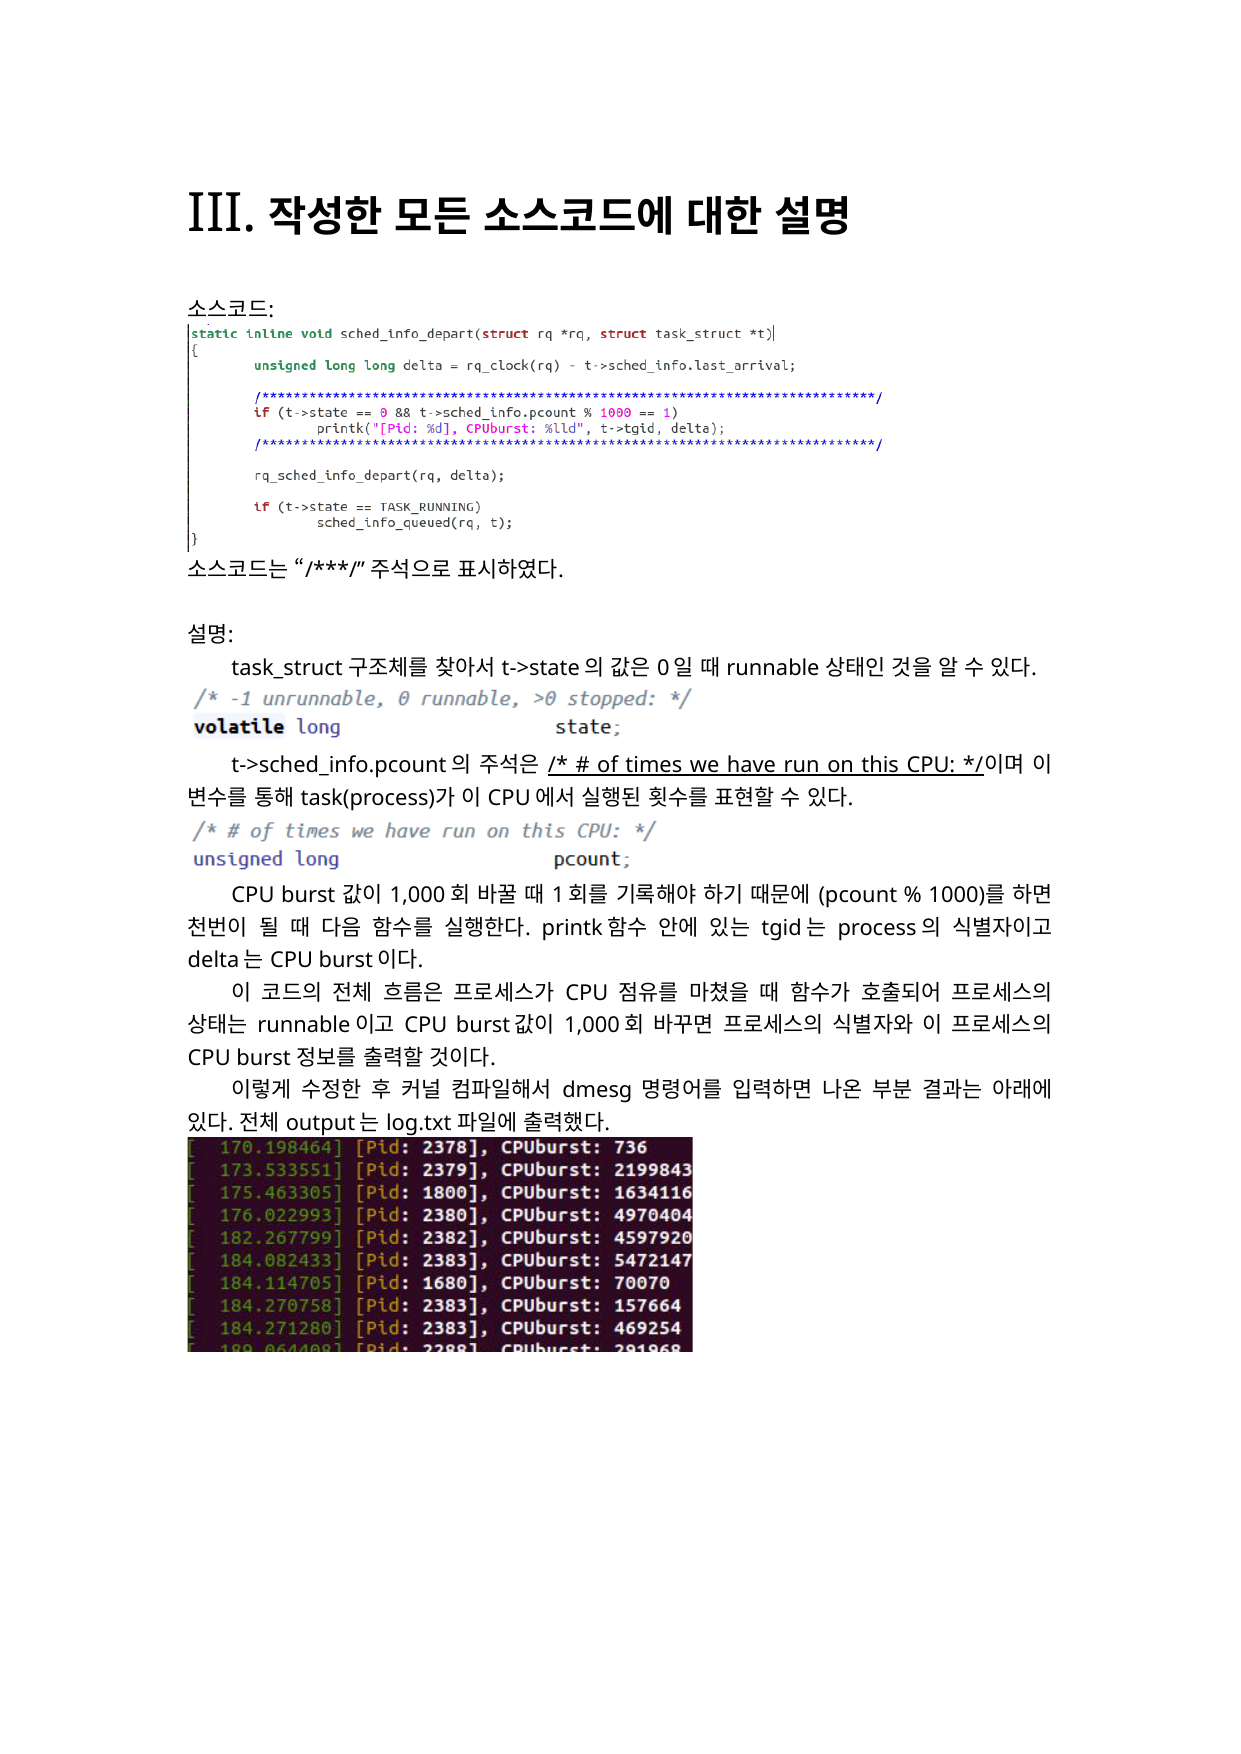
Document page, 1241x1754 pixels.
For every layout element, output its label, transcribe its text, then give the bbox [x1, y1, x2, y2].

text CPU burst 값이 1,000회 바꿀 때 1회를 기록해야 하기 때문에 (pcount % 1000)를 하면 천번이 될 때 다음 함수를 실행한다. printk함수 안에 있는 tgid는 process의 식별자이고 delta는 CPU burst이다. [187, 877, 1053, 974]
text 소스코드: [187, 292, 1053, 324]
text 설명: [187, 617, 1053, 649]
picture [187, 812, 664, 877]
text t->sched_info.pcount의 주석은 /* # of times we have run on this CPU: */이며 이 변수를 통해 task(process)가 이 CPU에서 실행된 횟수를 표현할 수 있다. [187, 747, 1053, 812]
picture [187, 682, 712, 740]
picture [187, 324, 937, 552]
picture [187, 1137, 693, 1352]
text 이 코드의 전체 흐름은 프로세스가 CPU 점유를 마쳤을 때 함수가 호출되어 프로세스의 상태는 runnable이고 CPU burst값이 1,000회 바꾸면 프로세스의 식별자와 이 프로세스의 CPU burst 정보를 출력할 것이다. [187, 974, 1053, 1072]
text 이렇게 수정한 후 커널 컴파일해서 dmesg 명령어를 입력하면 나온 부분 결과는 아래에 있다. 전체 output는 log.txt 파일에 출력했다. [187, 1072, 1053, 1137]
text 소스코드는 “/***/” 주석으로 표시하였다. [187, 552, 1053, 584]
text task_struct 구조체를 찾아서 t->state의 값은 0일 때 runnable 상태인 것을 알 수 있다. [187, 649, 1053, 682]
text III. 작성한 모든 소스코드에 대한 설명 [187, 162, 1053, 259]
